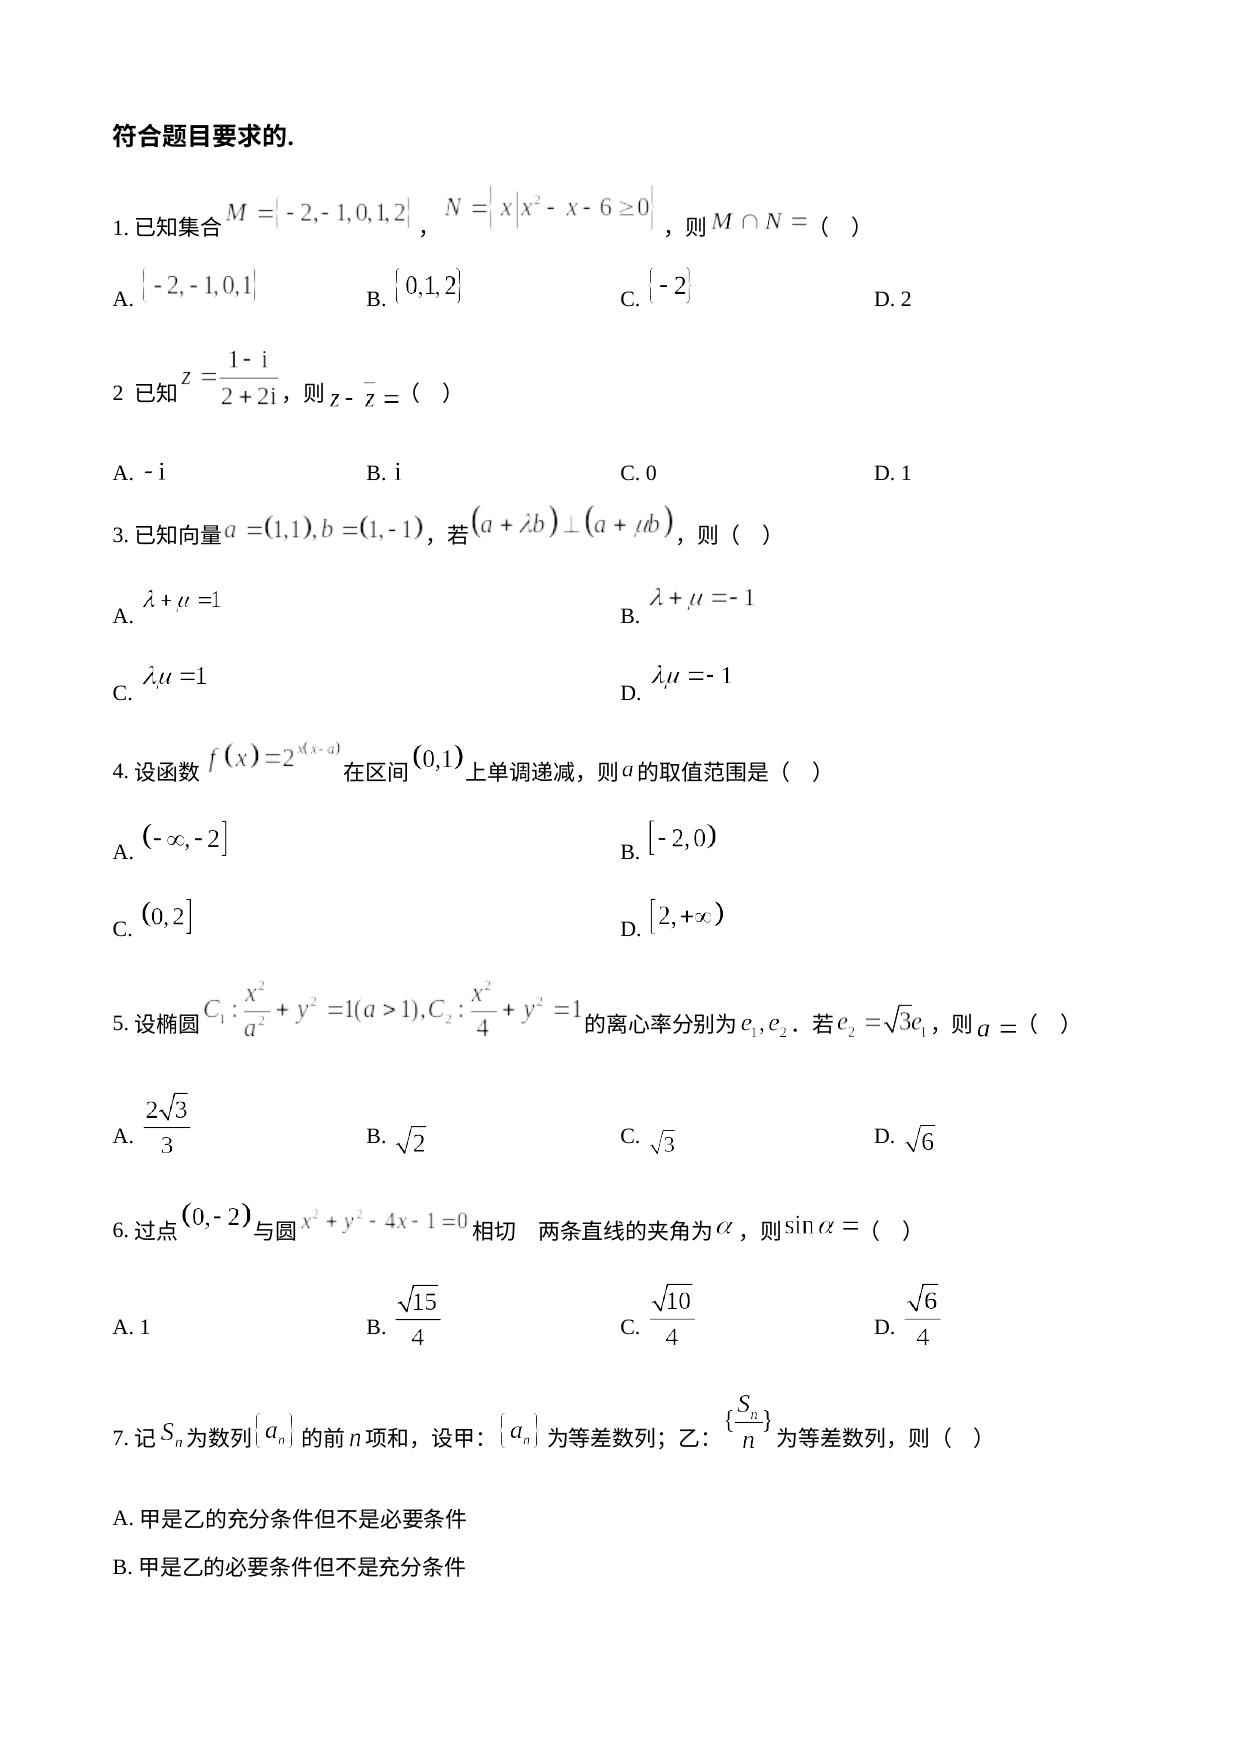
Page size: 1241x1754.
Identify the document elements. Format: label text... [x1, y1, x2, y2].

text A. B. C. 0 D. 1 [112, 457, 1128, 489]
text A. B. C. D. 2 [112, 266, 1128, 331]
text C. D. [112, 660, 1128, 725]
text A. B. [112, 583, 1128, 648]
text 5. 设椭圆的离心率分别为．若，则（ ） [112, 974, 1128, 1071]
text 6. 过点与圆相切两条直线的夹角为，则（ ） [112, 1197, 1128, 1262]
text 1. 已知集合，，则（ ） [112, 185, 1128, 250]
text B. 甲是乙的必要条件但不是充分条件 [112, 1550, 1128, 1582]
text A. 甲是乙的充分条件但不是必要条件 [112, 1502, 1128, 1534]
text A. 1 B. C. D. [112, 1278, 1128, 1376]
text 3. 已知向量，若，则（ ） [112, 502, 1128, 567]
text A. B. [112, 819, 1128, 884]
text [112, 102, 1128, 167]
text C. D. [112, 896, 1128, 961]
text A. B. C. D. [112, 1087, 1128, 1185]
text 4. 设函数在区间上单调递减，则的取值范围是（ ） [112, 738, 1128, 803]
text 7. 记为数列的前项和，设甲：为等差数列；乙：为等差数列，则（ ） [112, 1388, 1128, 1486]
text 2 已知，则（ ） [112, 343, 1128, 441]
